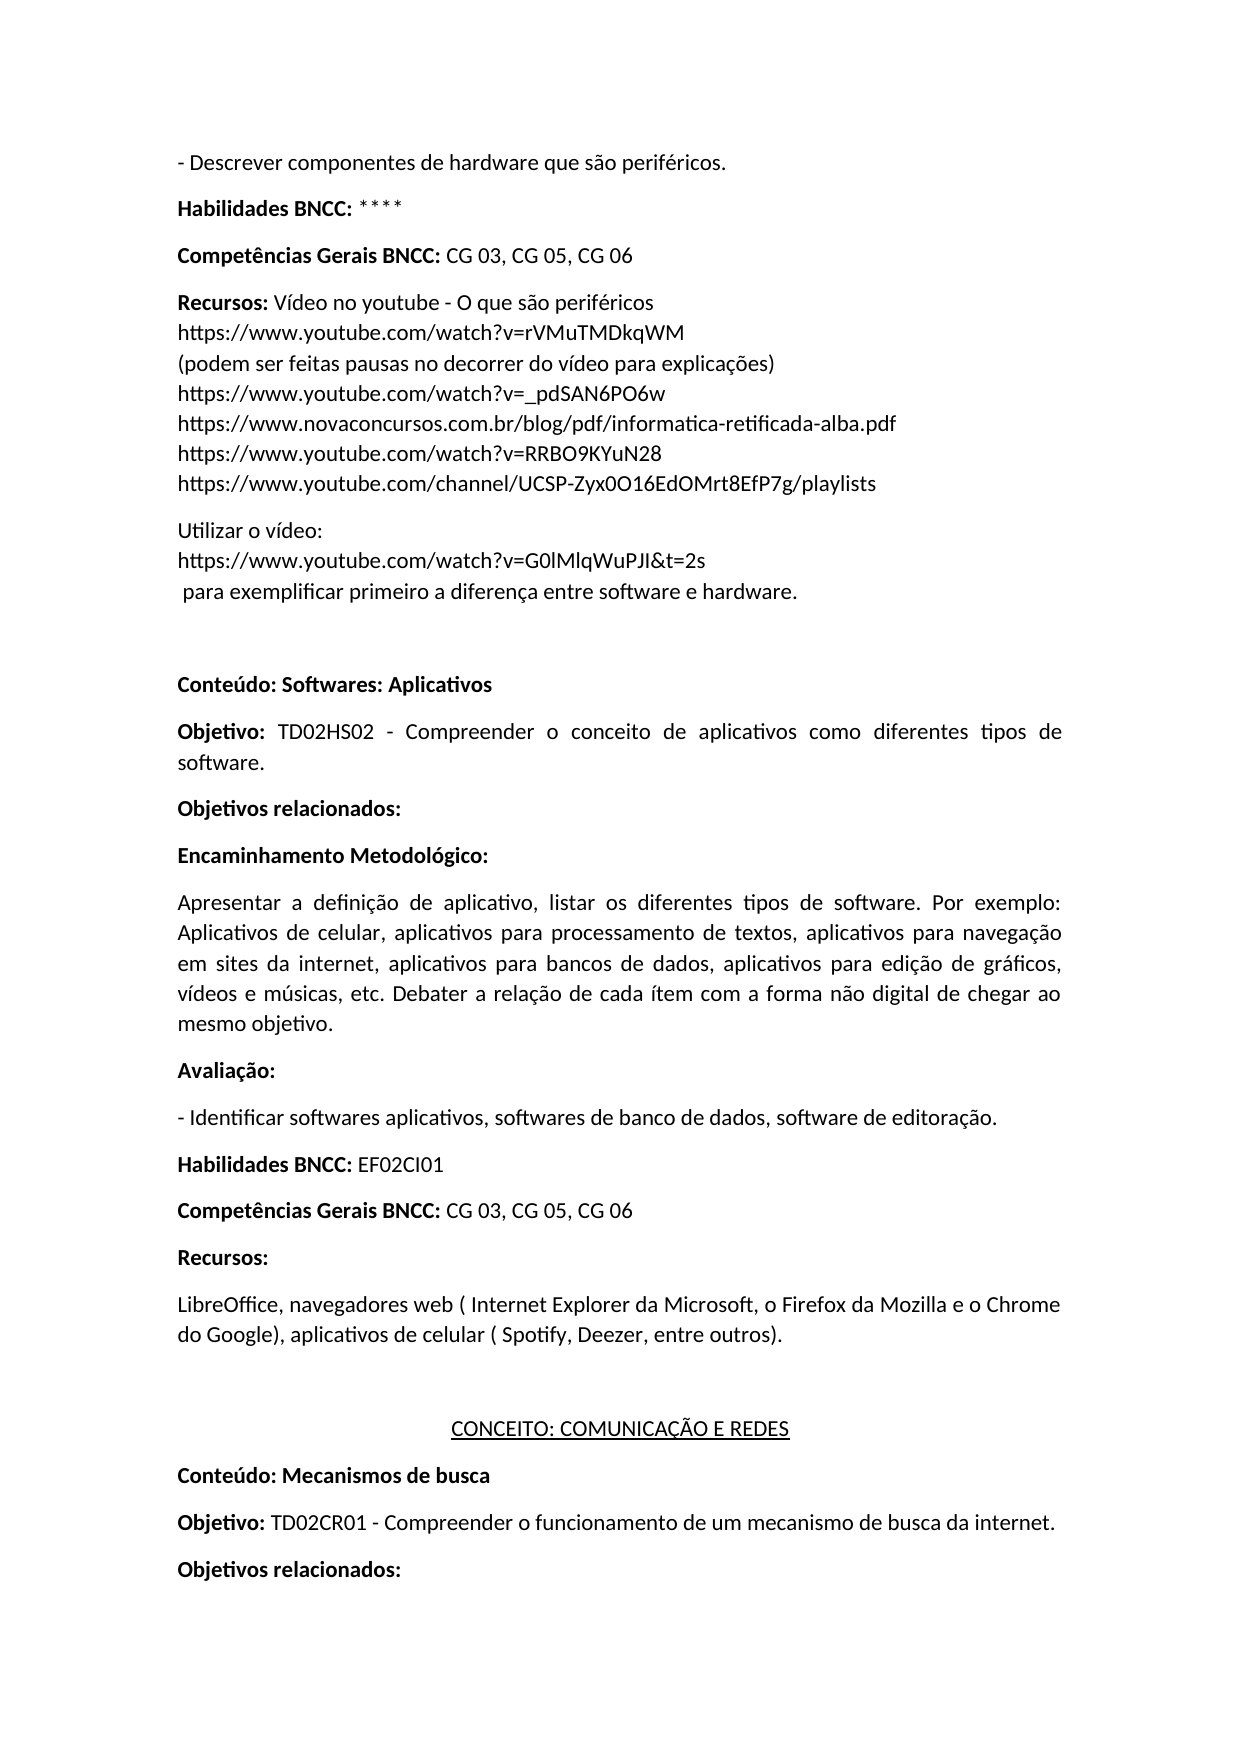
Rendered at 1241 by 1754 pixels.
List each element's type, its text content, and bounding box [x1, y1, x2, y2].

text - Descrever componentes de hardware que são periféricos. [177, 148, 1063, 176]
text - Identificar softwares aplicativos, softwares de banco de dados, software de editoração. [177, 1103, 1063, 1131]
text Apresentar a definição de aplicativo, listar os diferentes tipos de software. Por exemplo: Aplicativos de celular, aplicativos para processamento de textos, aplicativos para navegação em sites da internet, aplicativos para bancos de dados, aplicativos para edição de gráficos, vídeos e músicas, etc. Debater a relação de cada ítem com a forma não digital de chegar ao mesmo objetivo. [177, 888, 1063, 1037]
text Utilizar o vídeo: https://www.youtube.com/watch?v=G0lMlqWuPJI&t=2s para exemplificar primeiro a diferença entre software e hardware. [177, 516, 1063, 605]
text CONCEITO: COMUNICAÇÃO E REDES [177, 1414, 1063, 1442]
text Objetivos relacionados: [177, 1555, 1063, 1583]
text Habilidades BNCC: **** [177, 194, 1063, 222]
text Objetivos relacionados: [177, 794, 1063, 822]
text Competências Gerais BNCC: CG 03, CG 05, CG 06 [177, 241, 1063, 269]
text Conteúdo: Softwares: Aplicativos [177, 671, 1063, 698]
text Objetivo: TD02CR01 - Compreender o funcionamento de um mecanismo de busca da internet. [177, 1508, 1063, 1536]
text Habilidades BNCC: EF02CI01 [177, 1150, 1063, 1178]
text Objetivo: TD02HS02 - Compreender o conceito de aplicativos como diferentes tipos de software. [177, 717, 1063, 776]
text Recursos: Vídeo no youtube - O que são periféricos https://www.youtube.com/watch?v=rVMuTMDkqWM (podem ser feitas pausas no decorrer do vídeo para explicações) https://www.youtube.com/watch?v=_pdSAN6PO6w https://www.novaconcursos.com.br/blog/pdf/informatica-retificada-alba.pdf https://www.youtube.com/watch?v=RRBO9KYuN28 https://www.youtube.com/channel/UCSP-Zyx0O16EdOMrt8EfP7g/playlists [177, 288, 1063, 497]
text LibreOffice, navegadores web ( Internet Explorer da Microsoft, o Firefox da Mozilla e o Chrome do Google), aplicativos de celular ( Spotify, Deezer, entre outros). [177, 1290, 1063, 1348]
text Competências Gerais BNCC: CG 03, CG 05, CG 06 [177, 1197, 1063, 1224]
text Avaliação: [177, 1056, 1063, 1084]
text Encaminhamento Metodológico: [177, 841, 1063, 869]
text Conteúdo: Mecanismos de busca [177, 1461, 1063, 1489]
text Recursos: [177, 1243, 1063, 1271]
